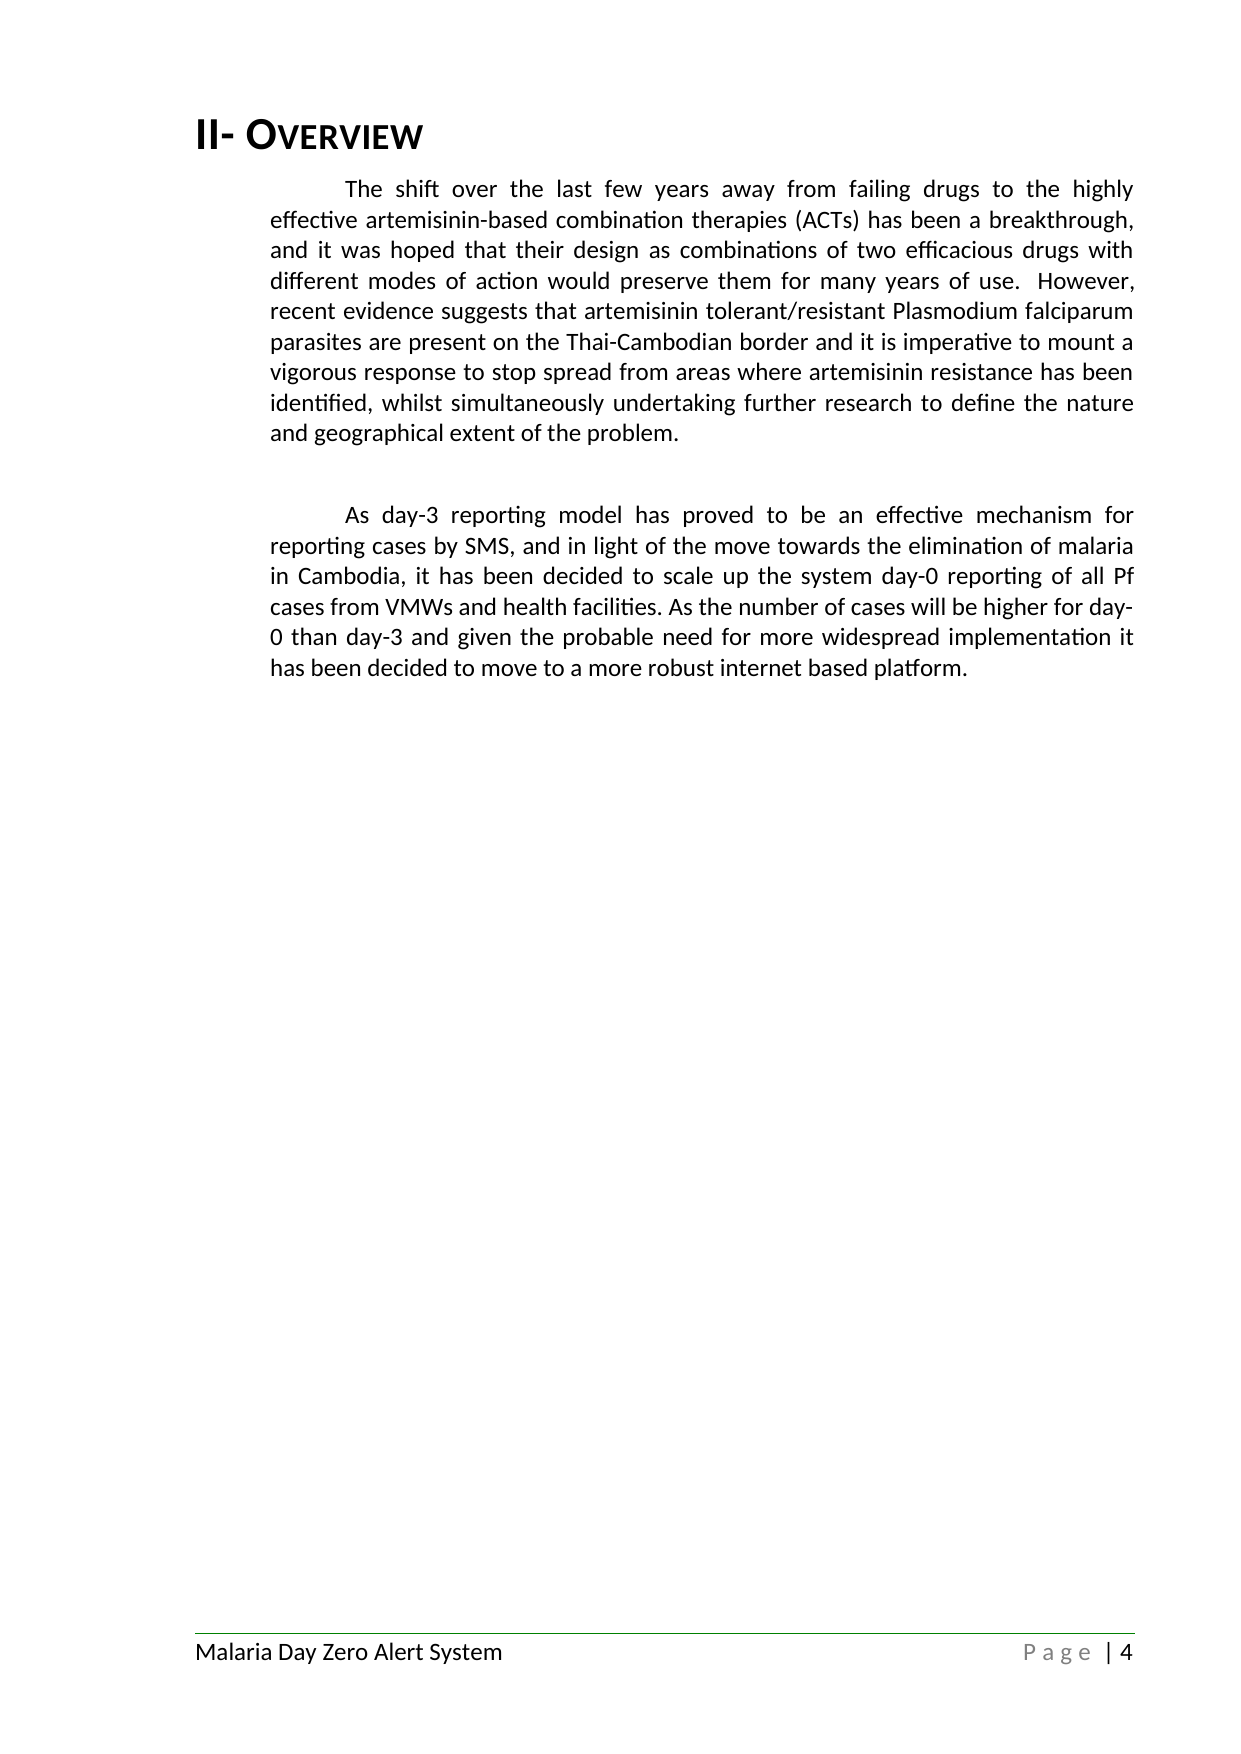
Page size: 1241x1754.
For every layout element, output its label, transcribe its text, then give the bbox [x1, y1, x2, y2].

text As day-3 reporting model has proved to be an effective mechanism for reporting cases by SMS, and in light of the move towards the elimination of malaria in Cambodia, it has been decided to scale up the system day-0 reporting of all Pf cases from VMWs and health facilities. As the number of cases will be higher for day-0 than day-3 and given the probable need for more widespread implementation it has been decided to move to a more robust internet based platform. [270, 499, 1135, 683]
subtitle II- Overview [195, 105, 1135, 161]
text The shift over the last few years away from failing drugs to the highly effective artemisinin-based combination therapies (ACTs) has been a breakthrough, and it was hoped that their design as combinations of two efficacious drugs with different modes of action would preserve them for many years of use. However, recent evidence suggests that artemisinin tolerant/resistant Plasmodium falciparum parasites are present on the Thai-Cambodian border and it is imperative to mount a vigorous response to stop spread from areas where artemisinin resistance has been identified, whilst simultaneously undertaking further research to define the nature and geographical extent of the problem. [270, 173, 1135, 448]
